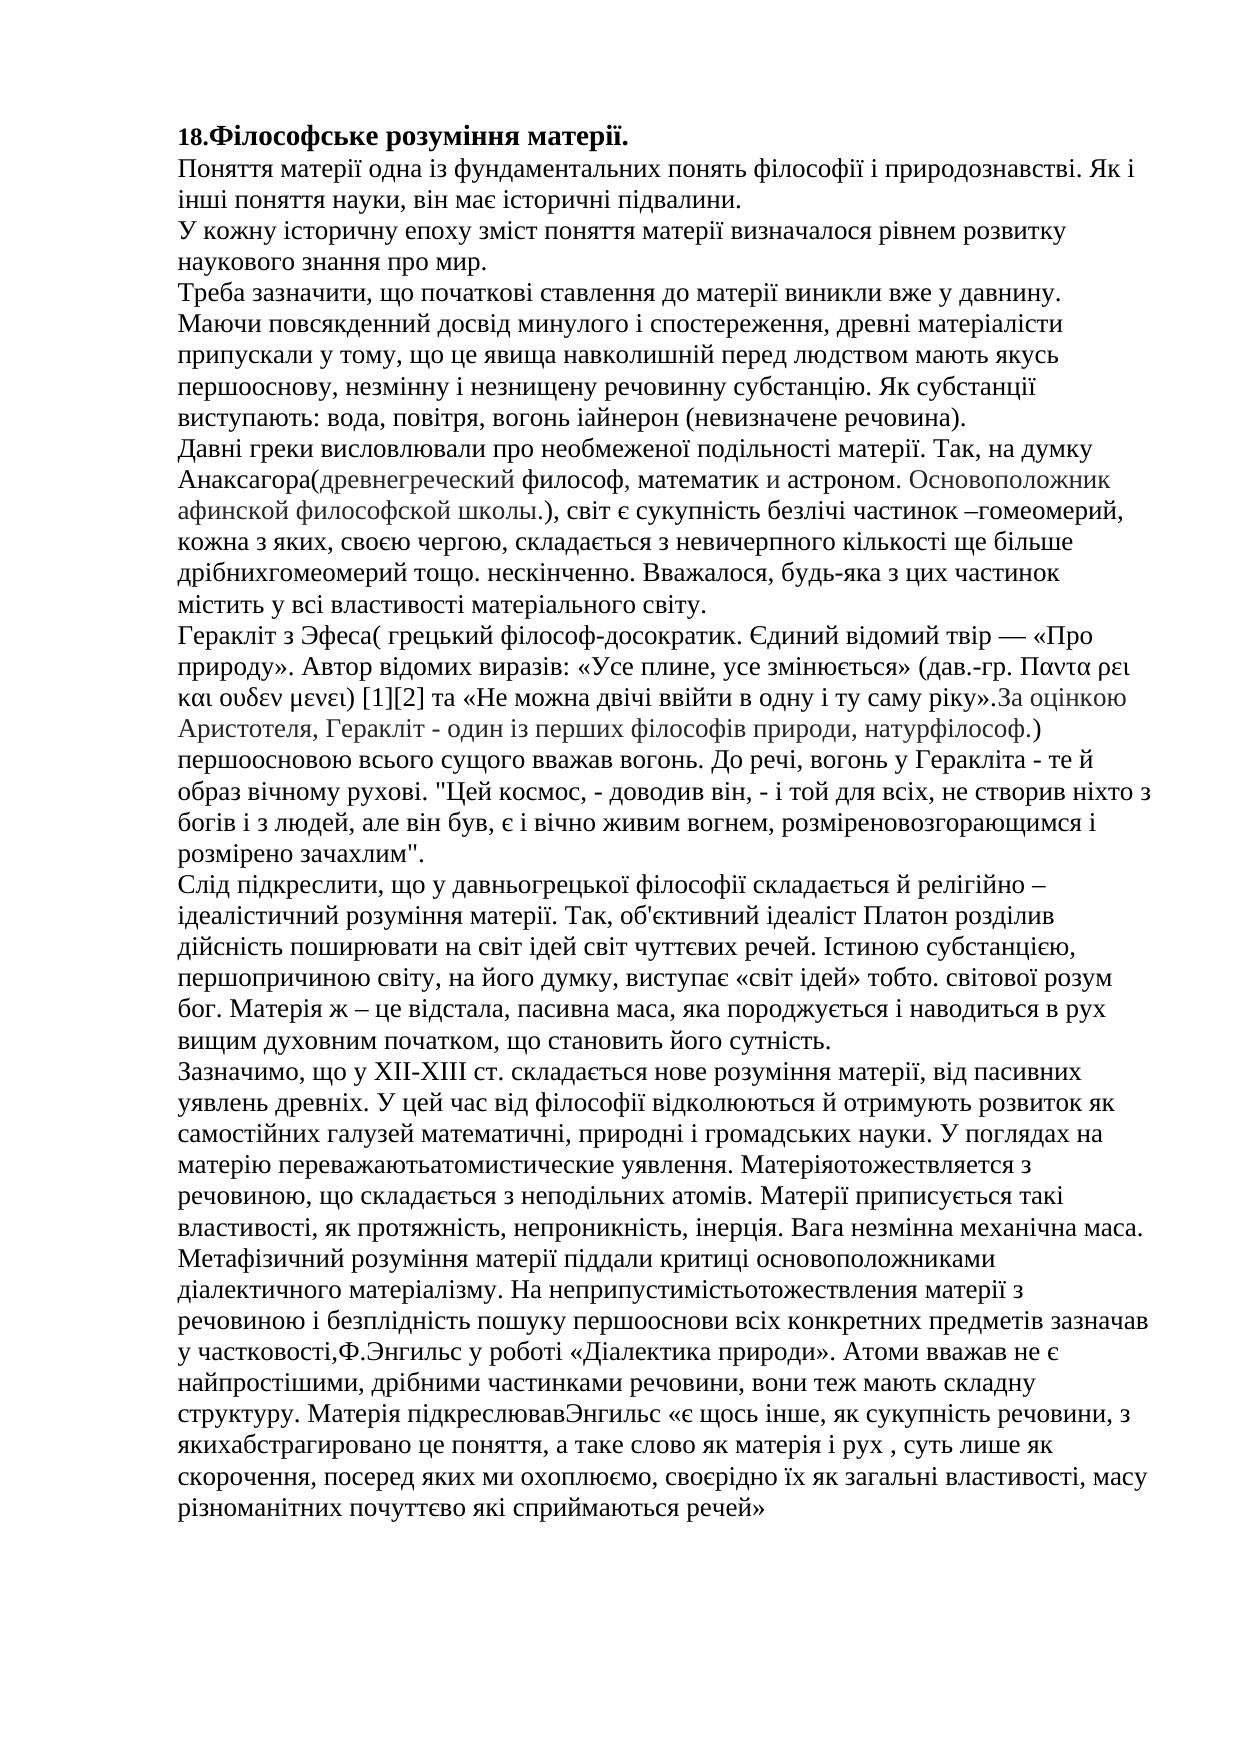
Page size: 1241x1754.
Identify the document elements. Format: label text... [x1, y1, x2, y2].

text 18.Філософське розуміння матерії. [177, 118, 1152, 152]
text Слід підкреслити, що у давньогрецької філософії складається й релігійно – ідеалістичний розуміння матерії. Так, об'єктивний ідеаліст Платон розділив дійсність поширювати на світ ідей світ чуттєвих речей. Істиною субстанцією, першопричиною світу, на його думку, виступає «світ ідей» тобто. світової розум бог. Матерія ж – це відстала, пасивна маса, яка породжується і наводиться в рух вищим духовним початком, що становить його сутність. [177, 868, 1152, 1055]
text Треба зазначити, що початкові ставлення до матерії виникли вже у давнину. Маючи повсякденний досвід минулого і спостереження, древні матеріалісти припускали у тому, що це явища навколишній перед людством мають якусь першооснову, незмінну і незнищену речовинну субстанцію. Як субстанції виступають: вода, повітря, вогонь іайнерон (невизначене речовина). [177, 276, 1152, 432]
text Метафізичний розуміння матерії піддали критиці основоположниками діалектичного матеріалізму. На неприпустимістьотожествления матерії з речовиною і безплідність пошуку першооснови всіх конкретних предметів зазначав у частковості,Ф.Энгильс у роботі «Діалектика природи». Атоми вважав не є найпростішими, дрібними частинками речовини, вони теж мають складну структуру. Матерія підкреслювавЭнгильс «є щось інше, як сукупність речовини, з якихабстрагировано це поняття, а таке слово як матерія і рух , суть лише як скорочення, посеред яких ми охоплюємо, своєрідно їх як загальні властивості, масу різноманітних почуттєво які сприймаються речей» [177, 1242, 1152, 1522]
text Зазначимо, що у XII-XIII ст. складається нове розуміння матерії, від пасивних уявлень древніх. У цей час від філософії відколюються й отримують розвиток як самостійних галузей математичні, природні і громадських науки. У поглядах на матерію переважаютьатомистические уявлення. Матеріяотожествляется з речовиною, що складається з неподільних атомів. Матерії приписується такі властивості, як протяжність, непроникність, інерція. Вага незмінна механічна маса. [177, 1055, 1152, 1242]
text У кожну історичну епоху зміст поняття матерії визначалося рівнем розвитку наукового знання про мир. [177, 214, 1152, 276]
text Давні греки висловлювали про необмеженої подільності матерії. Так, на думку Анаксагора(древнегреческий философ, математик и астроном. Основоположник афинской философской школы.), світ є сукупність безлічі частинок –гомеомерий, кожна з яких, своєю чергою, складається з невичерпного кількості ще більше дрібнихгомеомерий тощо. нескінченно. Вважалося, будь-яка з цих частинок містить у всі властивості матеріального світу. [177, 432, 1152, 619]
text Геракліт з Эфеса( грецький філософ-досократик. Єдиний відомий твір — «Про природу». Автор відомих виразів: «Усе плине, усе змінюється» (дав.-гр. Παντα ρει και ουδεν μενει) [1][2] та «Не можна двічі ввійти в одну і ту саму ріку».За оцінкою Аристотеля, Геракліт - один із перших філософів природи, натурфілософ.) першоосновою всього сущого вважав вогонь. До речі, вогонь у Геракліта - те й образ вічному рухові. "Цей космос, - доводив він, - і той для всіх, не створив ніхто з богів і з людей, але він був, є і вічно живим вогнем, розміреновозгорающимся і розмірено зачахлим". [177, 619, 1152, 868]
text Поняття матерії одна із фундаментальних понять філософії і природознавстві. Як і інші поняття науки, він має історичні підвалини. [177, 152, 1152, 214]
